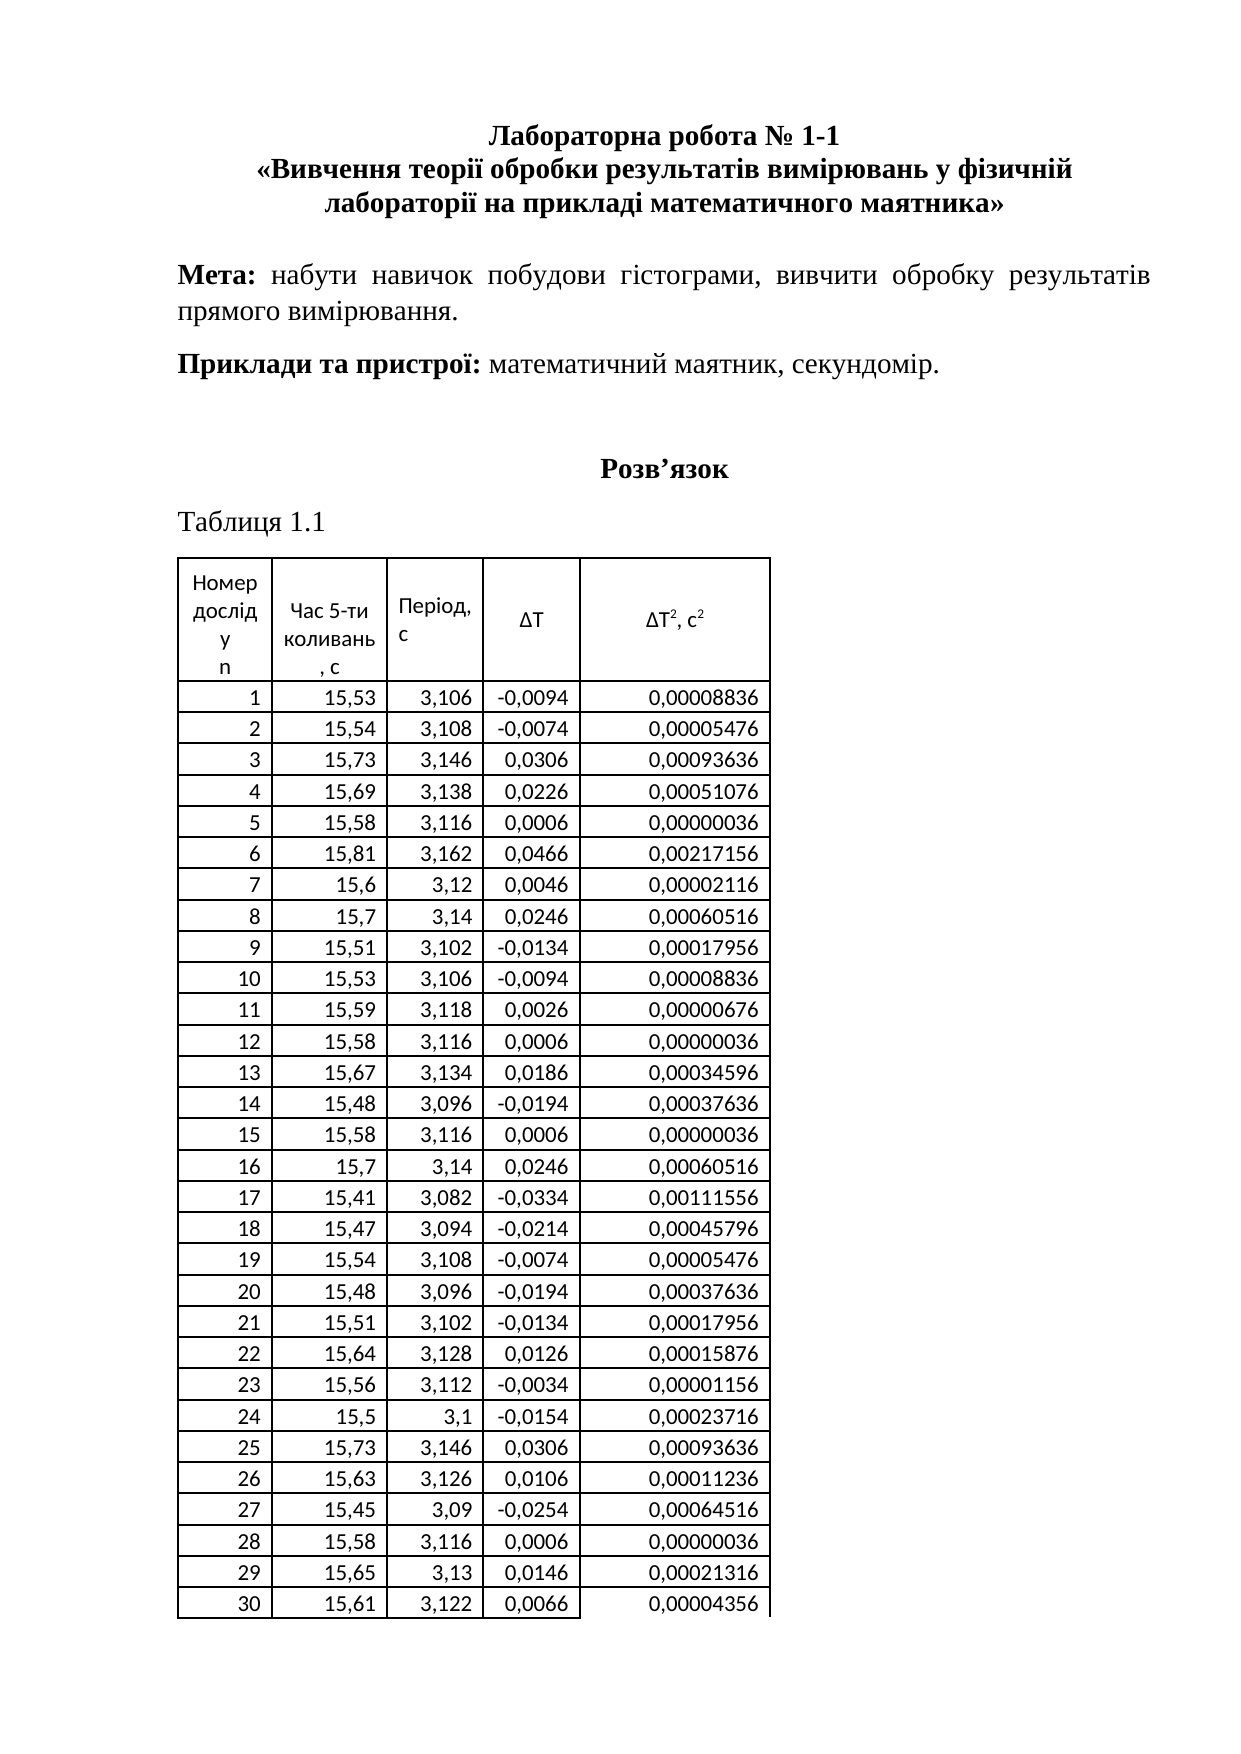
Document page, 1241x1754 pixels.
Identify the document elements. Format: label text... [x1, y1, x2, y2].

table_cell 0,0246 [484, 901, 579, 930]
table_cell 0,00060516 [581, 1151, 769, 1180]
table_cell 3,134 [388, 1057, 482, 1086]
table_cell 0,0006 [484, 1026, 579, 1055]
table_cell 2 [179, 713, 271, 742]
table_cell 22 [179, 1338, 271, 1367]
table_cell 1 [179, 682, 271, 711]
table_cell 3 [179, 744, 271, 773]
table_cell 3,122 [388, 1588, 482, 1617]
table_cell 0,0226 [484, 776, 579, 805]
table_cell 0,0146 [484, 1557, 579, 1586]
table_cell 3,106 [388, 963, 482, 992]
table_cell 24 [179, 1401, 271, 1430]
table_cell 15,61 [273, 1588, 386, 1617]
table_cell -0,0214 [484, 1213, 579, 1242]
table_cell 0,0126 [484, 1338, 579, 1367]
table_cell 15,67 [273, 1057, 386, 1086]
text Розв’язок [177, 452, 1152, 485]
table_cell 0,00000036 [581, 1026, 769, 1055]
table_cell 3,108 [388, 713, 482, 742]
table_cell 0,0306 [484, 1432, 579, 1461]
table_cell 15,51 [273, 1307, 386, 1336]
table_cell 3,138 [388, 776, 482, 805]
table_cell 15,73 [273, 744, 386, 773]
table_cell 20 [179, 1276, 271, 1305]
text Мета: набути навичок побудови гістограми, вивчити обробку результатів прямого вимірювання. [177, 257, 1152, 327]
table_cell 3,096 [388, 1276, 482, 1305]
table_cell -0,0034 [484, 1369, 579, 1398]
table_header Номер досліду n [179, 559, 271, 680]
table_cell 30 [179, 1588, 271, 1617]
table_cell 3,13 [388, 1557, 482, 1586]
table_cell 16 [179, 1151, 271, 1180]
table_cell -0,0074 [484, 1244, 579, 1273]
table_cell 0,00093636 [581, 1432, 769, 1461]
table_cell 3,116 [388, 807, 482, 836]
table_cell 15,58 [273, 1026, 386, 1055]
table_cell 10 [179, 963, 271, 992]
table_cell 18 [179, 1213, 271, 1242]
table_cell 0,00045796 [581, 1213, 769, 1242]
text Приклади та пристрої: математичний маятник, секундомір. [177, 346, 1152, 379]
table_cell 3,14 [388, 1151, 482, 1180]
table_cell 5 [179, 807, 271, 836]
table_cell 3,082 [388, 1182, 482, 1211]
table_cell 3,096 [388, 1088, 482, 1117]
table_cell 15,73 [273, 1432, 386, 1461]
table_cell -0,0194 [484, 1276, 579, 1305]
table_cell -0,0134 [484, 932, 579, 961]
table_cell 0,00051076 [581, 776, 769, 805]
text Лабораторна робота № 1-1 [177, 118, 1152, 152]
table_cell 0,00023716 [581, 1401, 769, 1430]
text Таблиця 1.1 [177, 504, 1152, 538]
table_cell 0,0006 [484, 1119, 579, 1148]
table_cell 15,53 [273, 963, 386, 992]
table_cell 0,0006 [484, 1526, 579, 1555]
table_cell -0,0194 [484, 1088, 579, 1117]
table_cell 0,00000676 [581, 994, 769, 1023]
table_cell 13 [179, 1057, 271, 1086]
table_cell 3,116 [388, 1526, 482, 1555]
table_cell 0,00111556 [581, 1182, 769, 1211]
table_cell 15,63 [273, 1463, 386, 1492]
table_cell 15 [179, 1119, 271, 1148]
table_cell 0,0466 [484, 838, 579, 867]
table_cell 15,7 [273, 901, 386, 930]
table_cell 0,00004356 [581, 1588, 769, 1617]
table_cell 3,116 [388, 1026, 482, 1055]
text «Вивчення теорії обробки результатів вимірювань у фізичній лабораторії на прикладі математичного маятника» [177, 152, 1152, 219]
table_cell 0,00000036 [581, 807, 769, 836]
table_cell 15,54 [273, 713, 386, 742]
table_cell 11 [179, 994, 271, 1023]
table_cell 0,00217156 [581, 838, 769, 867]
table_cell 4 [179, 776, 271, 805]
table_cell -0,0134 [484, 1307, 579, 1336]
table_cell 0,00037636 [581, 1088, 769, 1117]
table_cell 0,00017956 [581, 932, 769, 961]
table_cell 0,00034596 [581, 1057, 769, 1086]
table_cell 15,54 [273, 1244, 386, 1273]
table_cell 23 [179, 1369, 271, 1398]
table_cell 0,00002116 [581, 869, 769, 898]
table_cell 3,1 [388, 1401, 482, 1430]
table_cell 0,00005476 [581, 1244, 769, 1273]
table_cell 3,14 [388, 901, 482, 930]
table_cell 15,64 [273, 1338, 386, 1367]
table_cell 0,0246 [484, 1151, 579, 1180]
table_cell 0,00093636 [581, 744, 769, 773]
table_cell 28 [179, 1526, 271, 1555]
table_cell 25 [179, 1432, 271, 1461]
table_cell 0,00015876 [581, 1338, 769, 1367]
table_cell 29 [179, 1557, 271, 1586]
table_cell 15,6 [273, 869, 386, 898]
table_cell 0,0046 [484, 869, 579, 898]
table_cell 3,108 [388, 1244, 482, 1273]
table_cell 15,7 [273, 1151, 386, 1180]
table_cell 15,51 [273, 932, 386, 961]
table_header ΔT [484, 559, 579, 680]
table_cell 0,0026 [484, 994, 579, 1023]
table_header Період, с [388, 559, 482, 680]
table_cell -0,0334 [484, 1182, 579, 1211]
table_cell 8 [179, 901, 271, 930]
table_cell 3,09 [388, 1494, 482, 1523]
table_cell 3,106 [388, 682, 482, 711]
table_cell 17 [179, 1182, 271, 1211]
table_cell 27 [179, 1494, 271, 1523]
table_cell 0,00008836 [581, 682, 769, 711]
table_cell -0,0094 [484, 682, 579, 711]
table_cell 26 [179, 1463, 271, 1492]
table_cell 3,102 [388, 932, 482, 961]
table_cell 0,00064516 [581, 1494, 769, 1523]
table_cell 15,81 [273, 838, 386, 867]
table_cell 0,00000036 [581, 1526, 769, 1555]
table_cell 15,59 [273, 994, 386, 1023]
table_cell 3,126 [388, 1463, 482, 1492]
table_cell 15,58 [273, 807, 386, 836]
table_cell 21 [179, 1307, 271, 1336]
table_cell 15,56 [273, 1369, 386, 1398]
table_cell 3,118 [388, 994, 482, 1023]
table_cell 15,69 [273, 776, 386, 805]
table_cell 0,00017956 [581, 1307, 769, 1336]
table_cell 0,00021316 [581, 1557, 769, 1586]
table_cell 9 [179, 932, 271, 961]
table_cell 0,00008836 [581, 963, 769, 992]
table_cell 3,12 [388, 869, 482, 898]
table_cell 15,48 [273, 1276, 386, 1305]
table_cell 7 [179, 869, 271, 898]
table_cell 0,0186 [484, 1057, 579, 1086]
table_cell 0,00001156 [581, 1369, 769, 1398]
table_cell 15,48 [273, 1088, 386, 1117]
table_cell 0,00037636 [581, 1276, 769, 1305]
table_cell 15,53 [273, 682, 386, 711]
table_cell 14 [179, 1088, 271, 1117]
table_cell 0,0106 [484, 1463, 579, 1492]
table_cell 15,65 [273, 1557, 386, 1586]
table_cell -0,0094 [484, 963, 579, 992]
table_cell 15,47 [273, 1213, 386, 1242]
table_cell 15,58 [273, 1119, 386, 1148]
table_cell 15,45 [273, 1494, 386, 1523]
table_cell 3,146 [388, 744, 482, 773]
table_cell 0,0006 [484, 807, 579, 836]
table_cell 3,146 [388, 1432, 482, 1461]
table_cell 3,128 [388, 1338, 482, 1367]
table_cell 3,102 [388, 1307, 482, 1336]
table_header Час 5-ти коливань, с [273, 559, 386, 680]
table_cell -0,0254 [484, 1494, 579, 1523]
table_cell 3,116 [388, 1119, 482, 1148]
table_cell 3,112 [388, 1369, 482, 1398]
table_cell 12 [179, 1026, 271, 1055]
table_header ΔT2, с2 [581, 559, 769, 680]
table_cell 0,00060516 [581, 901, 769, 930]
table_cell 0,0066 [484, 1588, 579, 1617]
table_cell 15,58 [273, 1526, 386, 1555]
table_cell 15,41 [273, 1182, 386, 1211]
table_cell 3,162 [388, 838, 482, 867]
table_cell 15,5 [273, 1401, 386, 1430]
table_cell 0,00011236 [581, 1463, 769, 1492]
table_cell 0,00005476 [581, 713, 769, 742]
table_cell 0,0306 [484, 744, 579, 773]
table_cell -0,0154 [484, 1401, 579, 1430]
table_cell 3,094 [388, 1213, 482, 1242]
table_cell 19 [179, 1244, 271, 1273]
table_cell 6 [179, 838, 271, 867]
table_cell -0,0074 [484, 713, 579, 742]
table_cell 0,00000036 [581, 1119, 769, 1148]
